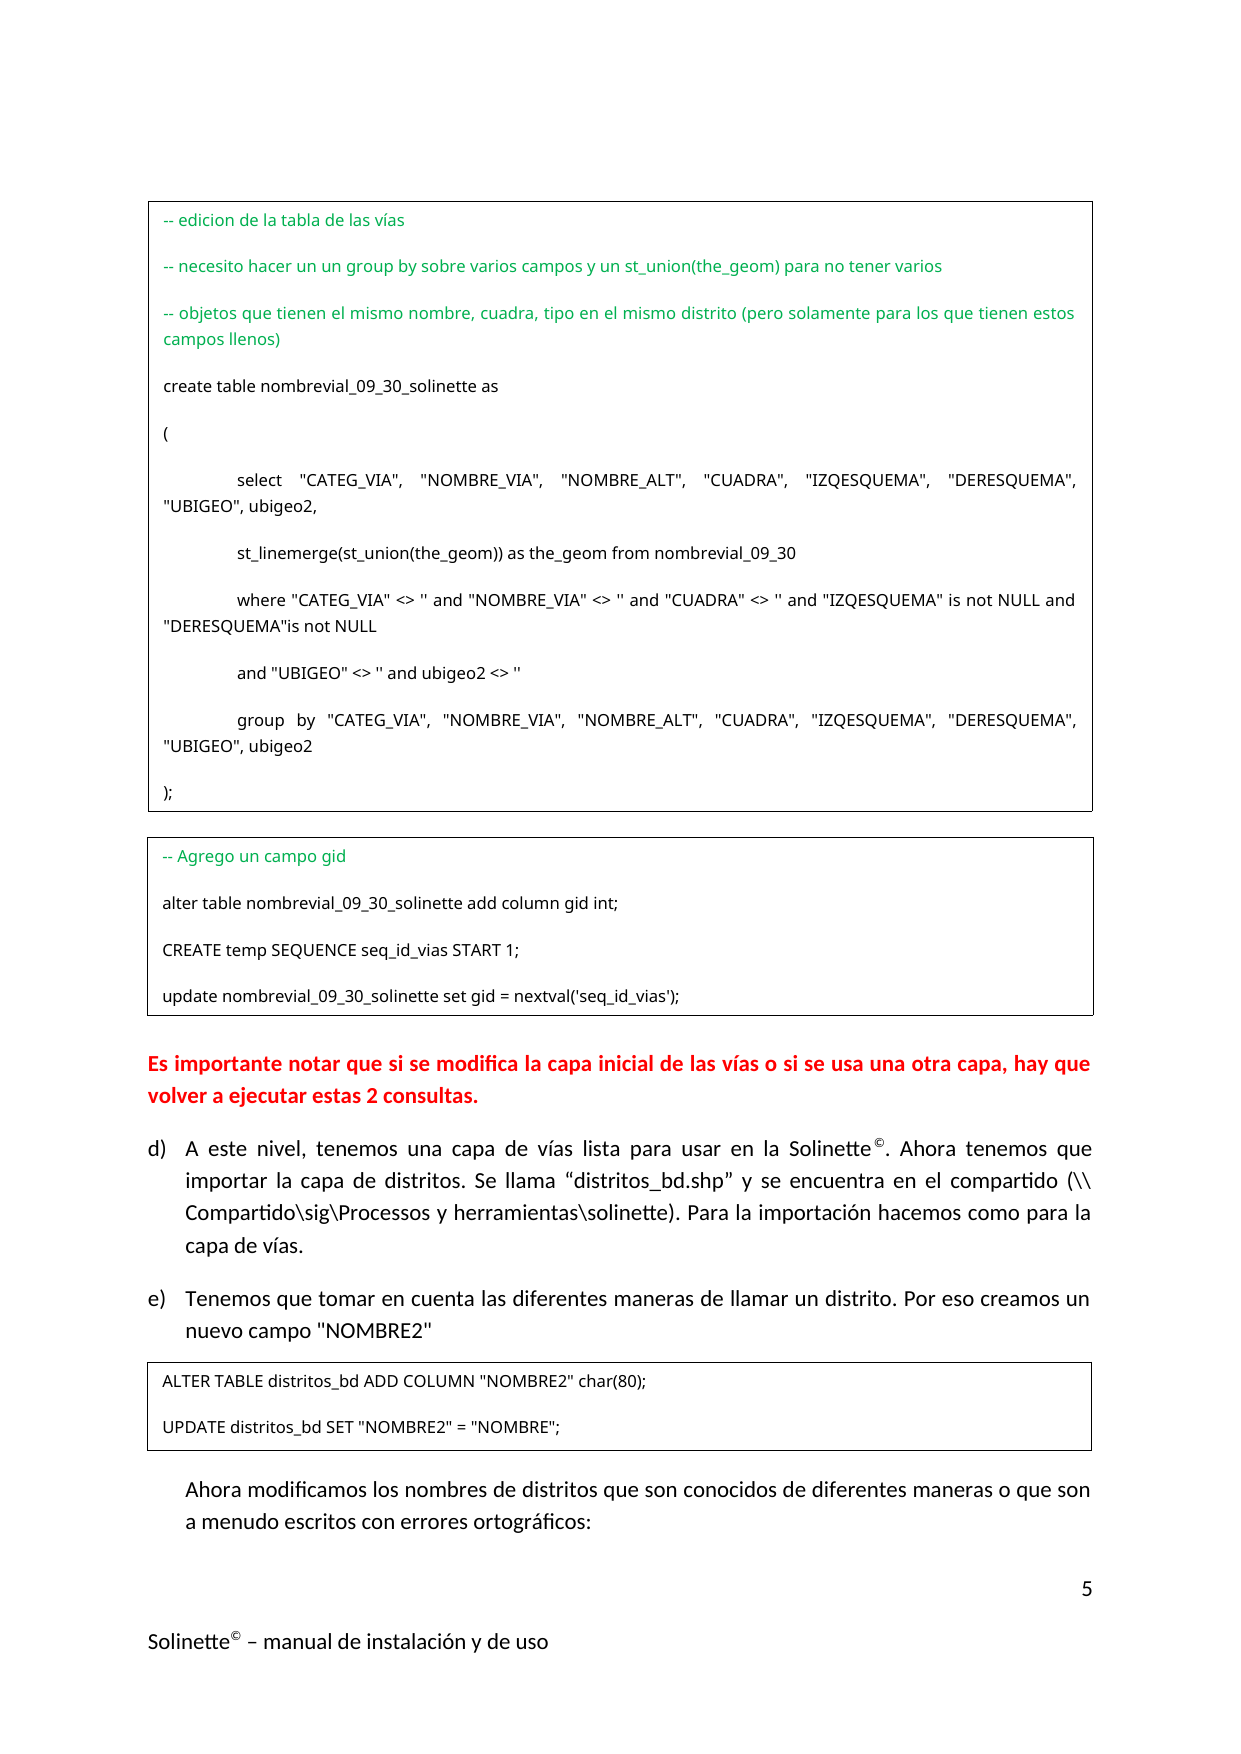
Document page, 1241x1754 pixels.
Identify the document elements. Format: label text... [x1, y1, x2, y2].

list Tenemos que tomar en cuenta las diferentes maneras de llamar un distrito. Por eso creamos un nuevo campo "NOMBRE2" [148, 1284, 1093, 1344]
list A este nivel, tenemos una capa de vías lista para usar en la Solinette©. Ahora tenemos que importar la capa de distritos. Se llama “distritos_bd.shp” y se encuentra en el compartido (\\Compartido\sig\Processos y herramientas\solinette). Para la importación hacemos como para la capa de vías. [148, 1134, 1093, 1259]
text Ahora modificamos los nombres de distritos que son conocidos de diferentes maneras o que son a menudo escritos con errores ortográficos: [185, 1475, 1093, 1535]
text Es importante notar que si se modifica la capa inicial de las vías o si se usa una otra capa, hay que volver a ejecutar estas 2 consultas. [148, 1049, 1093, 1109]
